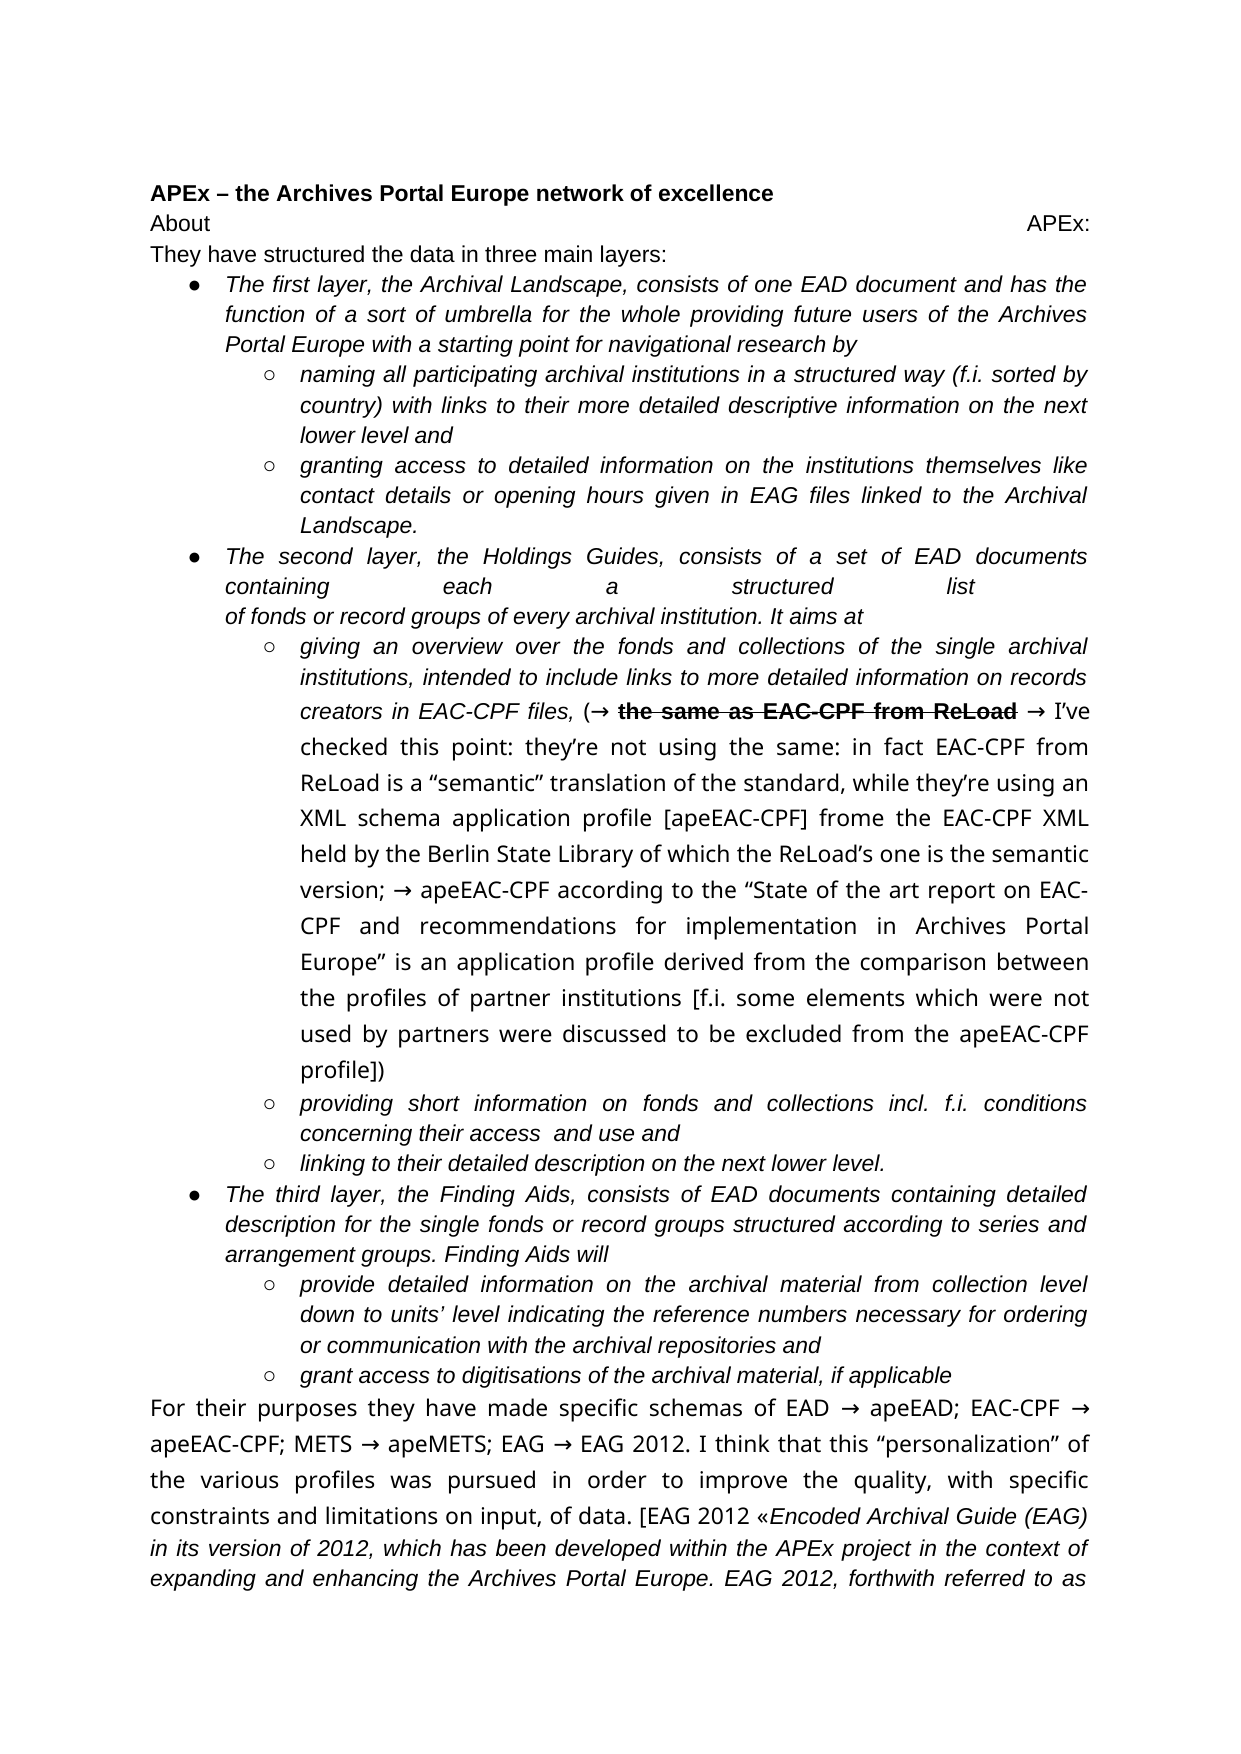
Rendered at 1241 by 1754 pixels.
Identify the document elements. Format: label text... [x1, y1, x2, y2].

list provide detailed information on the archival material from collection level down to units’ level indicating the reference numbers necessary for ordering or communication with the archival repositories and [262, 1271, 1090, 1358]
list grant access to digitisations of the archival material, if applicable [262, 1362, 1090, 1388]
list providing short information on fonds and collections incl. f.i. conditions concerning their access and use and [262, 1090, 1090, 1146]
list granting access to detailed information on the institutions themselves like contact details or opening hours given in EAG files linked to the Archival Landscape. [262, 452, 1090, 539]
list The second layer, the Holdings Guides, consists of a set of EAD documents containing each a structured list of fonds or record groups of every archival institution. It aims at [187, 543, 1090, 629]
list giving an overview over the fonds and collections of the single archival institutions, intended to include links to more detailed information on records creators in EAC-CPF files, (→ the same as EAC-CPF from ReLoad → I’ve checked this point: they’re not using the same: in fact EAC-CPF from ReLoad is a “semantic” translation of the standard, while they’re using an XML schema application profile [apeEAC-CPF] frome the EAC-CPF XML held by the Berlin State Library of which the ReLoad’s one is the semantic version; → apeEAC-CPF according to the “State of the art report on EAC-CPF and recommendations for implementation in Archives Portal Europe” is an application profile derived from the comparison between the profiles of partner institutions [f.i. some elements which were not used by partners were discussed to be excluded from the apeEAC-CPF profile]) [262, 633, 1090, 1085]
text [150, 1392, 1090, 1591]
list The first layer, the Archival Landscape, consists of one EAD document and has the function of a sort of umbrella for the whole providing future users of the Archives Portal Europe with a starting point for navigational research by [187, 271, 1090, 358]
list linking to their detailed description on the next lower level. [262, 1150, 1090, 1177]
list The third layer, the Finding Aids, consists of EAD documents containing detailed description for the single fonds or record groups structured according to series and arrangement groups. Finding Aids will [187, 1181, 1090, 1267]
text APEx – the Archives Portal Europe network of excellence [150, 180, 1090, 207]
text About APEx: They have structured the data in three main layers: [150, 210, 1090, 267]
list naming all participating archival institutions in a structured way (f.i. sorted by country) with links to their more detailed descriptive information on the next lower level and [262, 361, 1090, 448]
